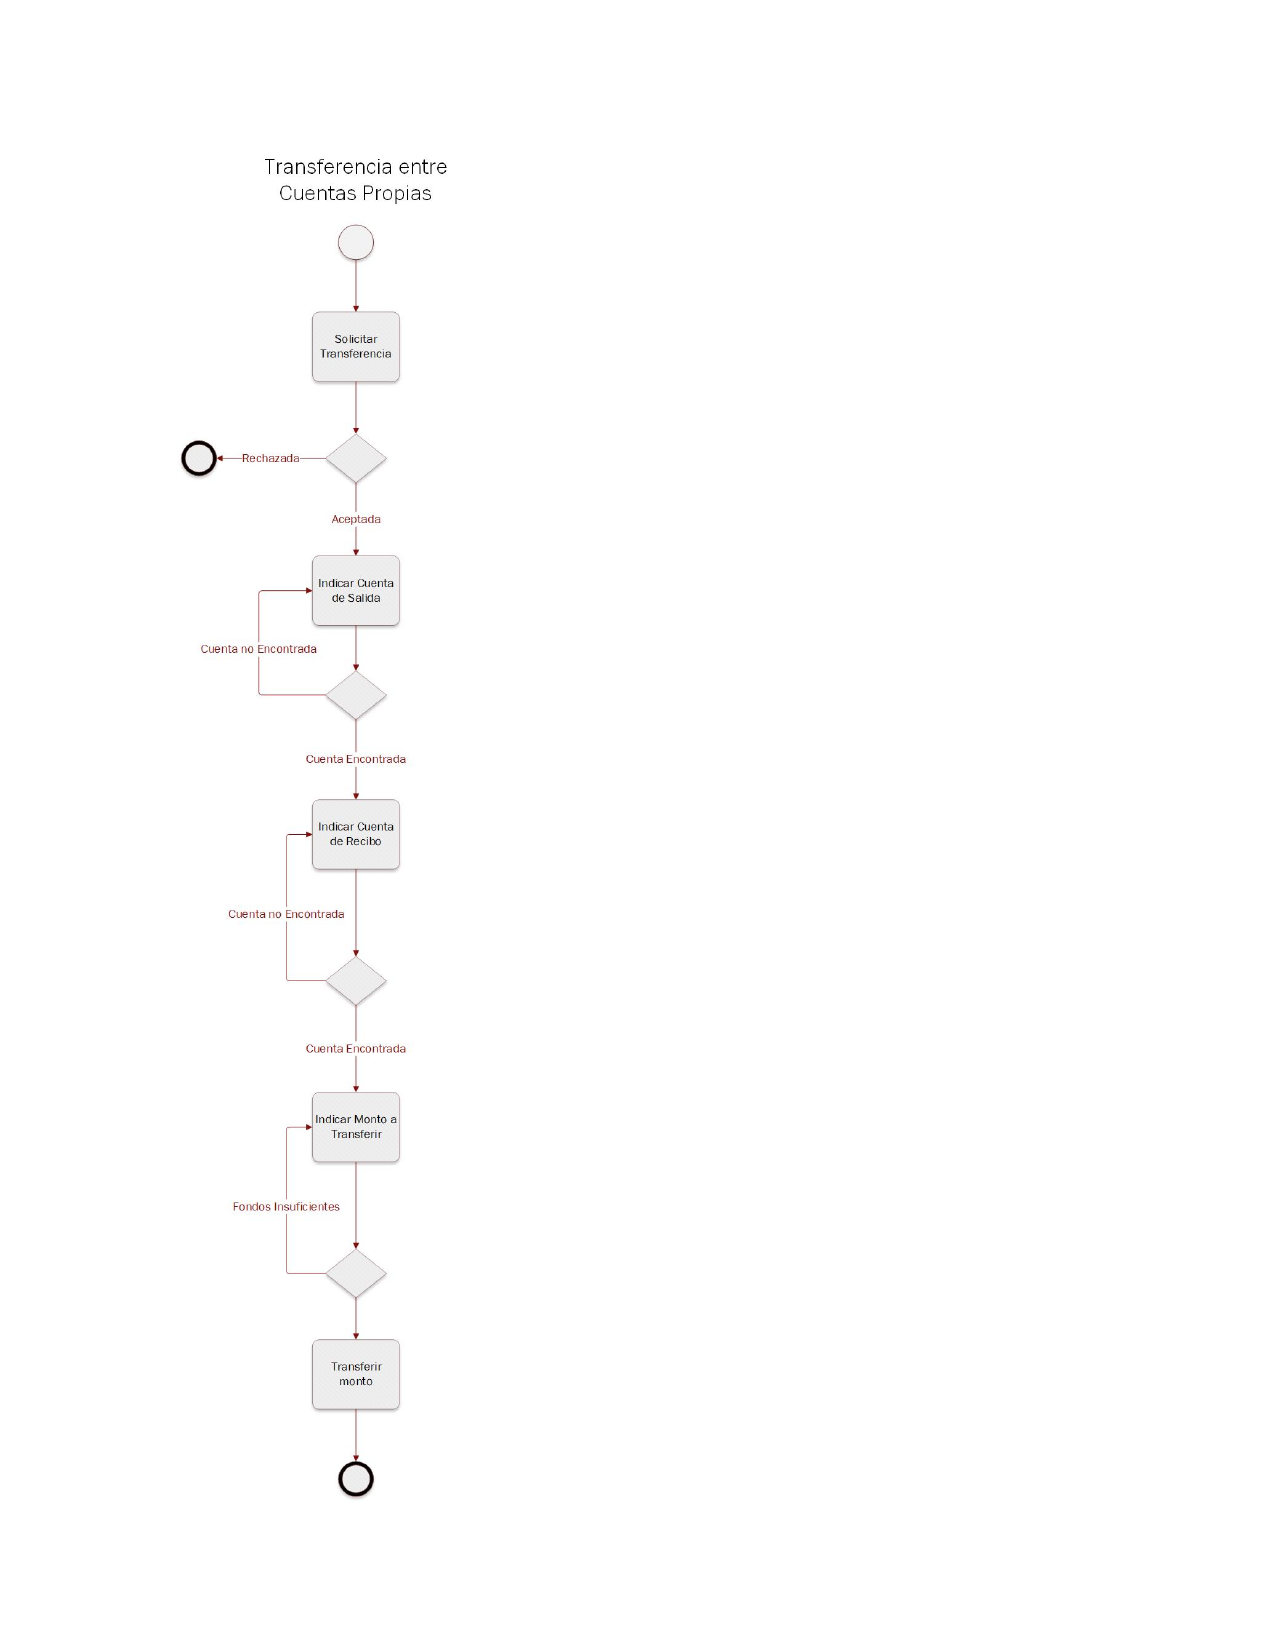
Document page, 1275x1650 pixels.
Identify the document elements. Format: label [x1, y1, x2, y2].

picture [177, 147, 464, 1503]
